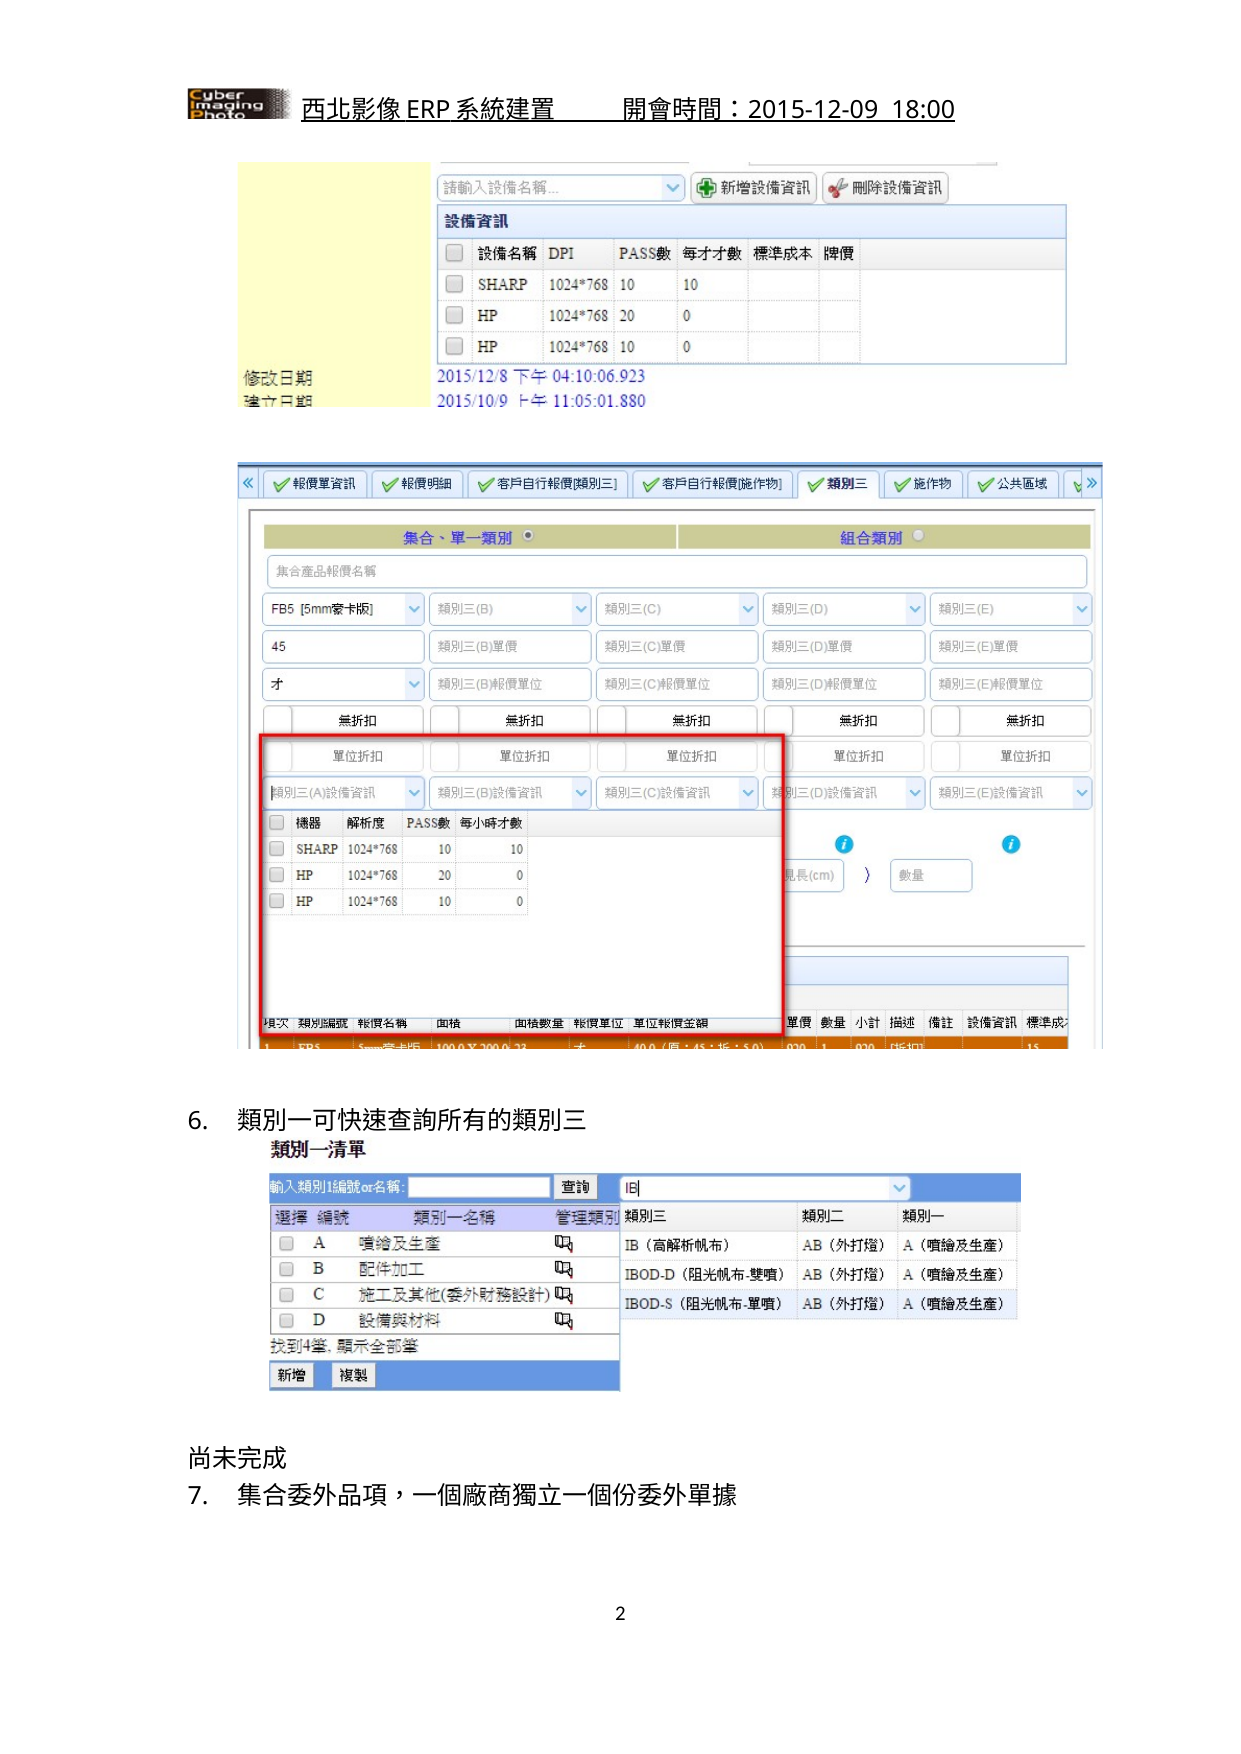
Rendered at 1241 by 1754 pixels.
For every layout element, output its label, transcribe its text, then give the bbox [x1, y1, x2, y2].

picture [269, 1137, 1021, 1392]
picture [187, 88, 301, 119]
picture [237, 462, 1103, 1049]
list 集合委外品項，一個廠商獨立一個份委外單據 [187, 1475, 1053, 1512]
list 類別一可快速查詢所有的類別三 [187, 1100, 1053, 1137]
picture [237, 162, 1103, 407]
text 尚未完成 [187, 1437, 1053, 1475]
